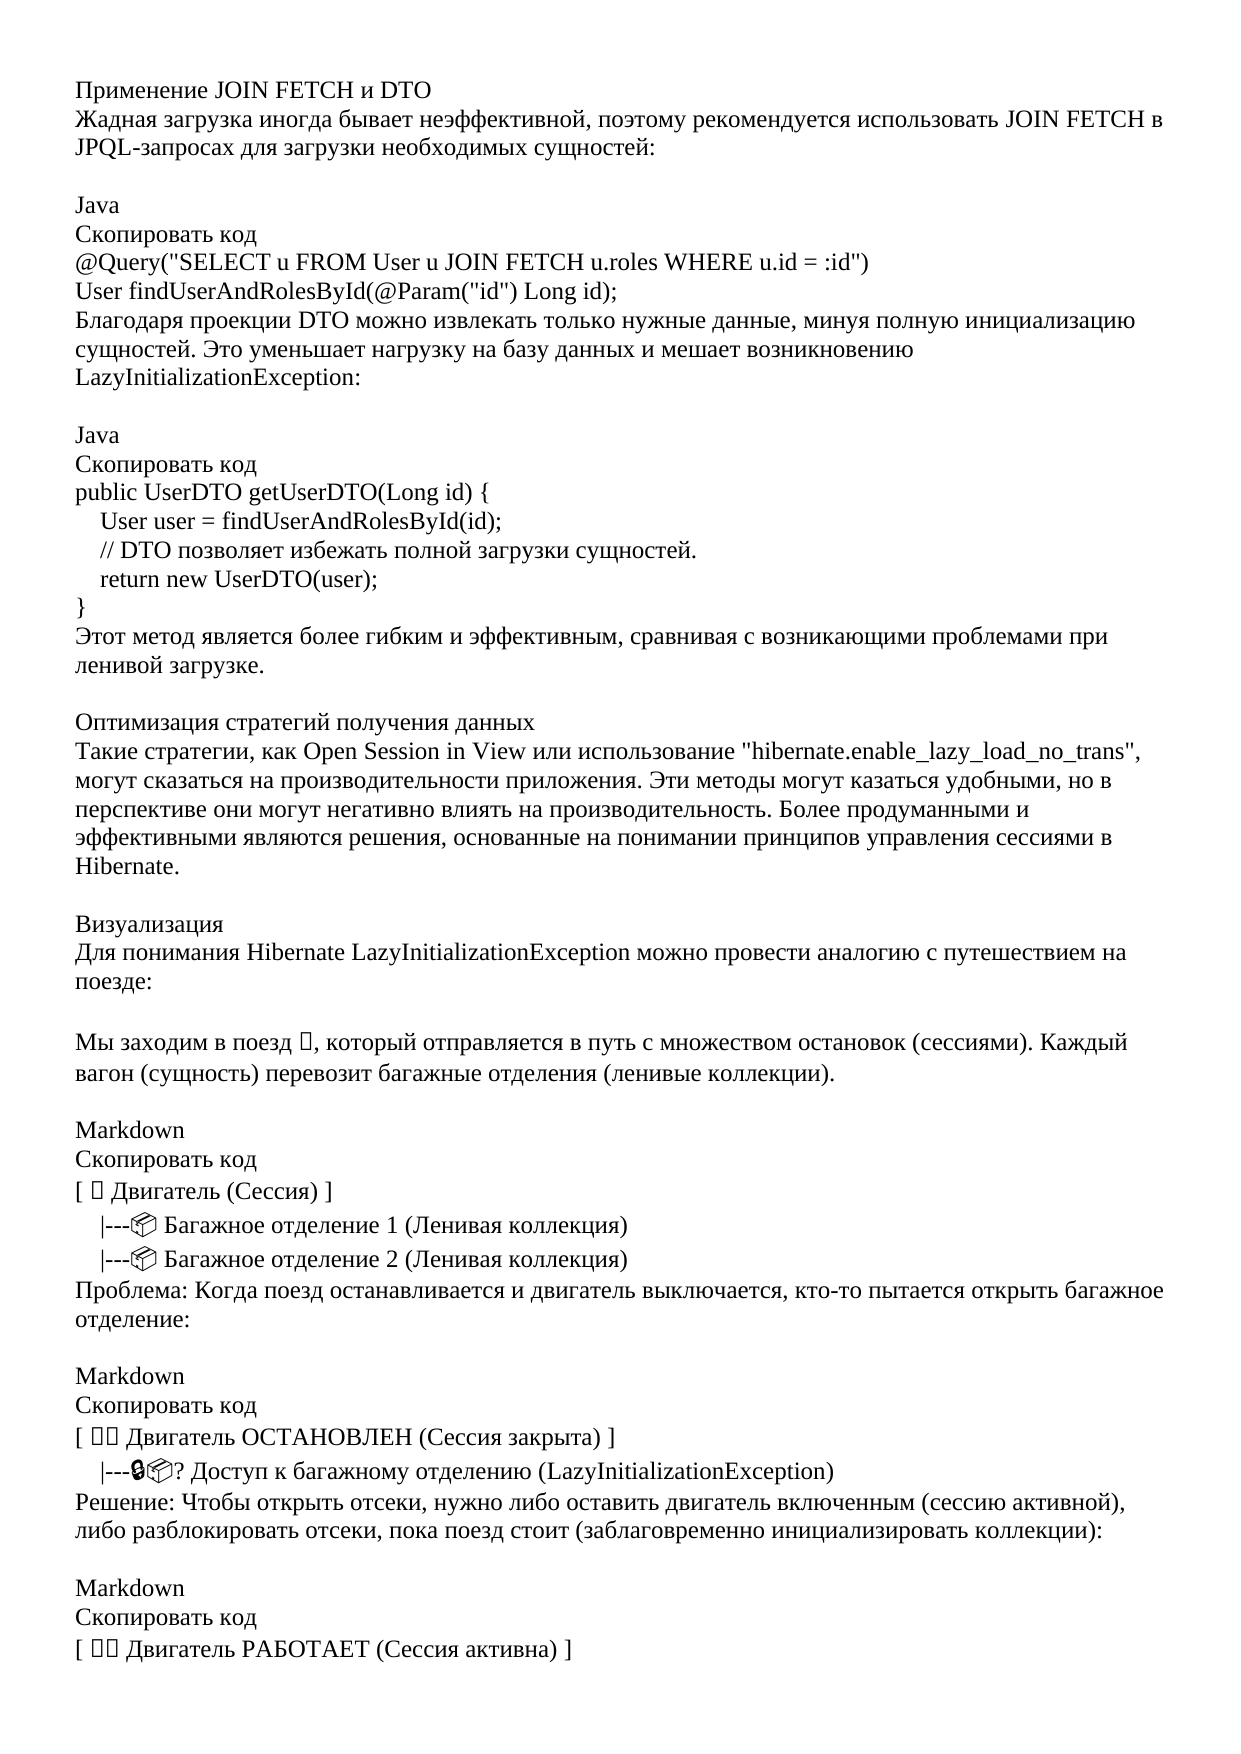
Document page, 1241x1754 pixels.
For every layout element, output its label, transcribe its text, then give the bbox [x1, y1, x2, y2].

text Markdown [75, 1115, 1165, 1144]
text Оптимизация стратегий получения данных [75, 707, 1165, 736]
text Решение: Чтобы открыть отсеки, нужно либо оставить двигатель включенным (сессию активной), либо разблокировать отсеки, пока поезд стоит (заблаговременно инициализировать коллекции): [75, 1487, 1165, 1544]
text Благодаря проекции DTO можно извлекать только нужные данные, минуя полную инициализацию сущностей. Это уменьшает нагрузку на базу данных и мешает возникновению LazyInitializationException: [75, 305, 1165, 391]
text User findUserAndRolesById(@Param("id") Long id); [75, 276, 1165, 305]
text Java [75, 420, 1165, 449]
text return new UserDTO(user); [75, 564, 1165, 592]
text Скопировать код [75, 219, 1165, 247]
text Визуализация [75, 909, 1165, 937]
text } [75, 592, 1165, 621]
text [ 🚂💡 Двигатель РАБОТАЕТ (Сессия активна) ] [75, 1631, 1165, 1665]
text Такие стратегии, как Open Session in View или использование "hibernate.enable_lazy_load_no_trans", могут сказаться на производительности приложения. Эти методы могут казаться удобными, но в перспективе они могут негативно влиять на производительность. Более продуманными и эффективными являются решения, основанные на понимании принципов управления сессиями в Hibernate. [75, 736, 1165, 880]
text Скопировать код [75, 449, 1165, 477]
text User user = findUserAndRolesById(id); [75, 506, 1165, 535]
text Применение JOIN FETCH и DTO [75, 75, 1165, 104]
text Markdown [75, 1361, 1165, 1390]
text Java [75, 190, 1165, 219]
text Этот метод является более гибким и эффективным, сравнивая с возникающими проблемами при ленивой загрузке. [75, 621, 1165, 679]
text Скопировать код [75, 1144, 1165, 1173]
text public UserDTO getUserDTO(Long id) { [75, 477, 1165, 506]
text [ 🚂 Двигатель (Сессия) ] [75, 1173, 1165, 1207]
text |---📦 Багажное отделение 2 (Ленивая коллекция) [75, 1241, 1165, 1275]
text |---🔒📦? Доступ к багажному отделению (LazyInitializationException) [75, 1453, 1165, 1487]
text Markdown [75, 1573, 1165, 1602]
text Для понимания Hibernate LazyInitializationException можно провести аналогию с путешествием на поезде: [75, 937, 1165, 995]
text @Query("SELECT u FROM User u JOIN FETCH u.roles WHERE u.id = :id") [75, 247, 1165, 276]
text Жадная загрузка иногда бывает неэффективной, поэтому рекомендуется использовать JOIN FETCH в JPQL-запросах для загрузки необходимых сущностей: [75, 104, 1165, 161]
text Скопировать код [75, 1390, 1165, 1419]
text [ 🚂🛑 Двигатель ОСТАНОВЛЕН (Сессия закрыта) ] [75, 1419, 1165, 1453]
text |---📦 Багажное отделение 1 (Ленивая коллекция) [75, 1207, 1165, 1241]
text // DTO позволяет избежать полной загрузки сущностей. [75, 535, 1165, 564]
text Скопировать код [75, 1602, 1165, 1631]
text Проблема: Когда поезд останавливается и двигатель выключается, кто-то пытается открыть багажное отделение: [75, 1275, 1165, 1332]
text Мы заходим в поезд 🚂, который отправляется в путь с множеством остановок (сессиями). Каждый вагон (сущность) перевозит багажные отделения (ленивые коллекции). [75, 1024, 1165, 1087]
